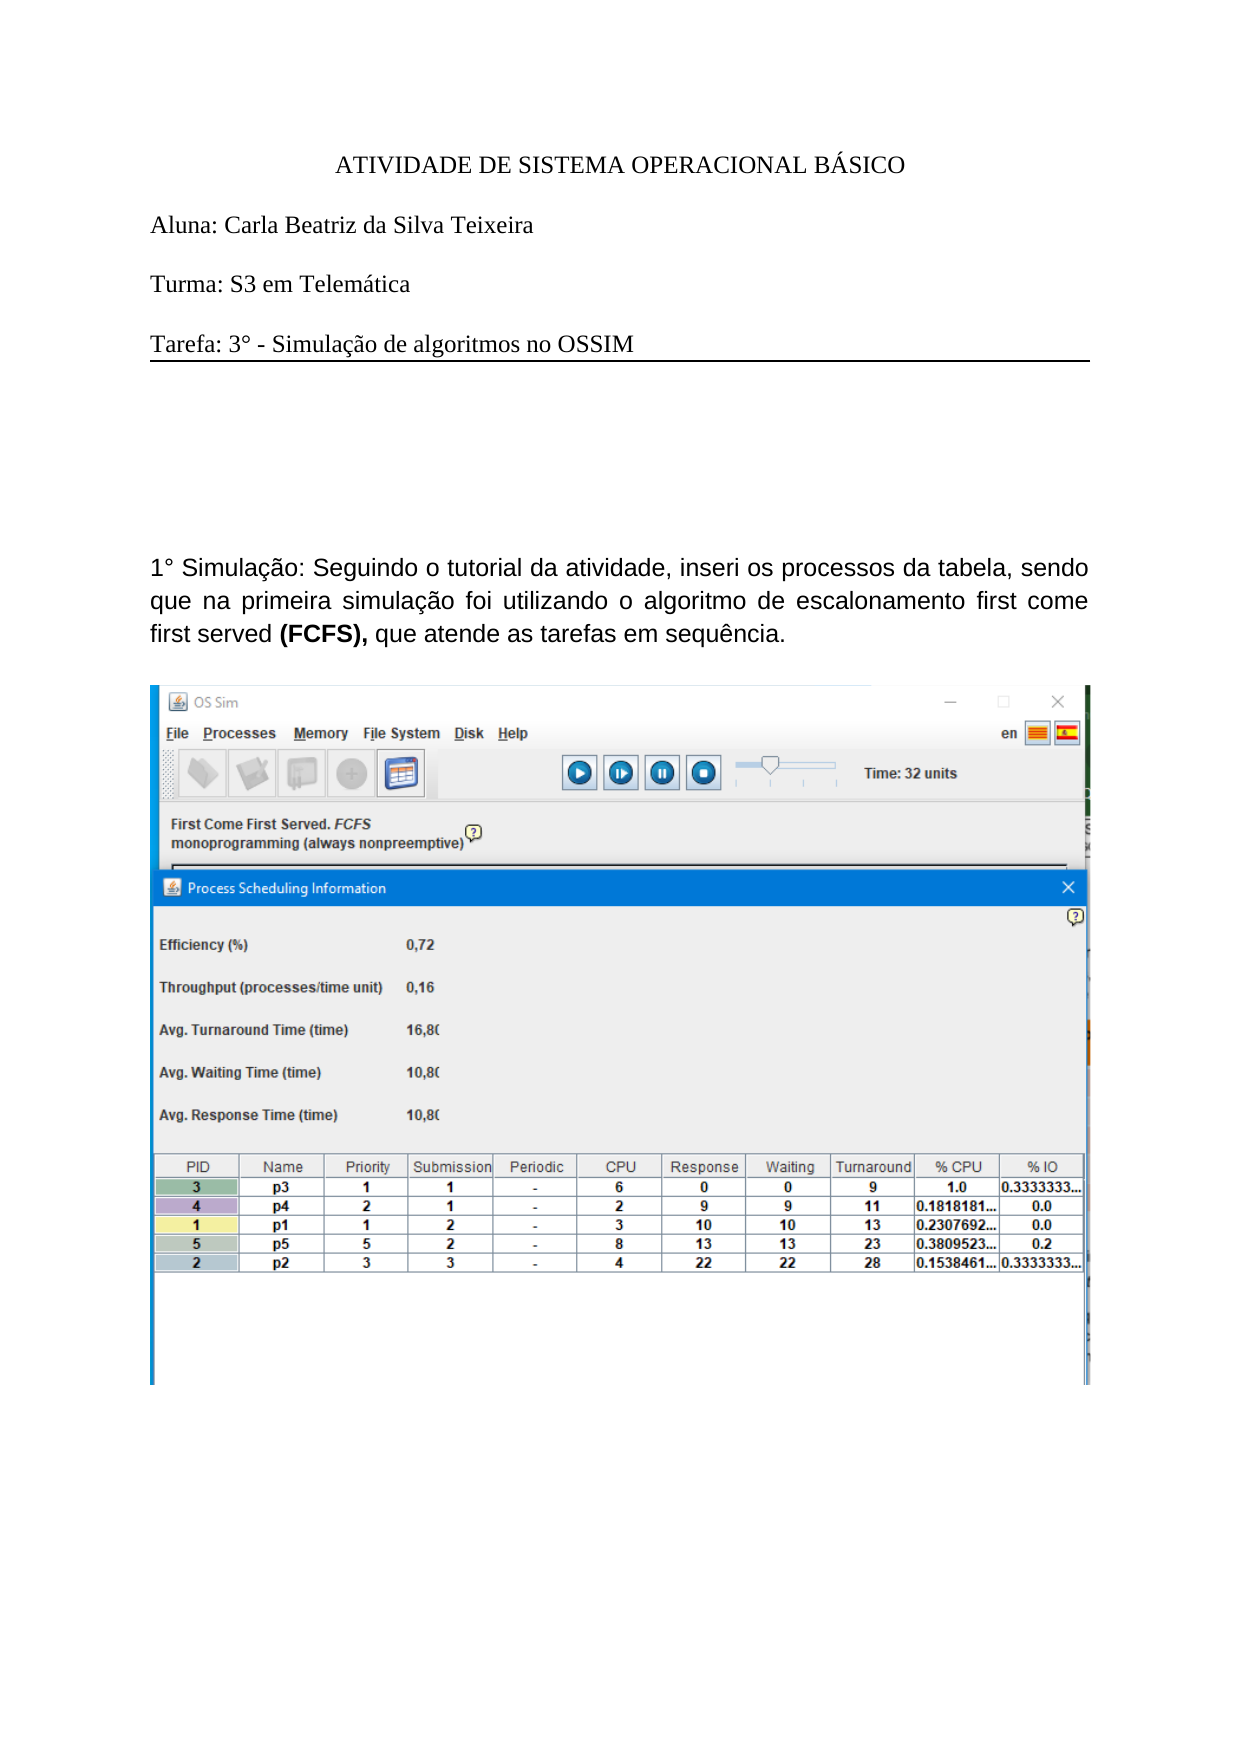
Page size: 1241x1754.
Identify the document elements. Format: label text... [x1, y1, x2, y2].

text Aluna: Carla Beatriz da Silva Teixeira [150, 210, 1090, 238]
text Tarefa: 3° - Simulação de algoritmos no OSSIM [150, 329, 1090, 360]
text Turma: S3 em Telemática [150, 269, 1090, 298]
text 1° Simulação: Seguindo o tutorial da atividade, inseri os processos da tabela, sendo que na primeira simulação foi utilizando o algoritmo de escalonamento first come first served (FCFS), que atende as tarefas em sequência. [150, 553, 1090, 648]
picture [153, 685, 1091, 1385]
text ATIVIDADE DE SISTEMA OPERACIONAL BÁSICO [150, 150, 1090, 179]
